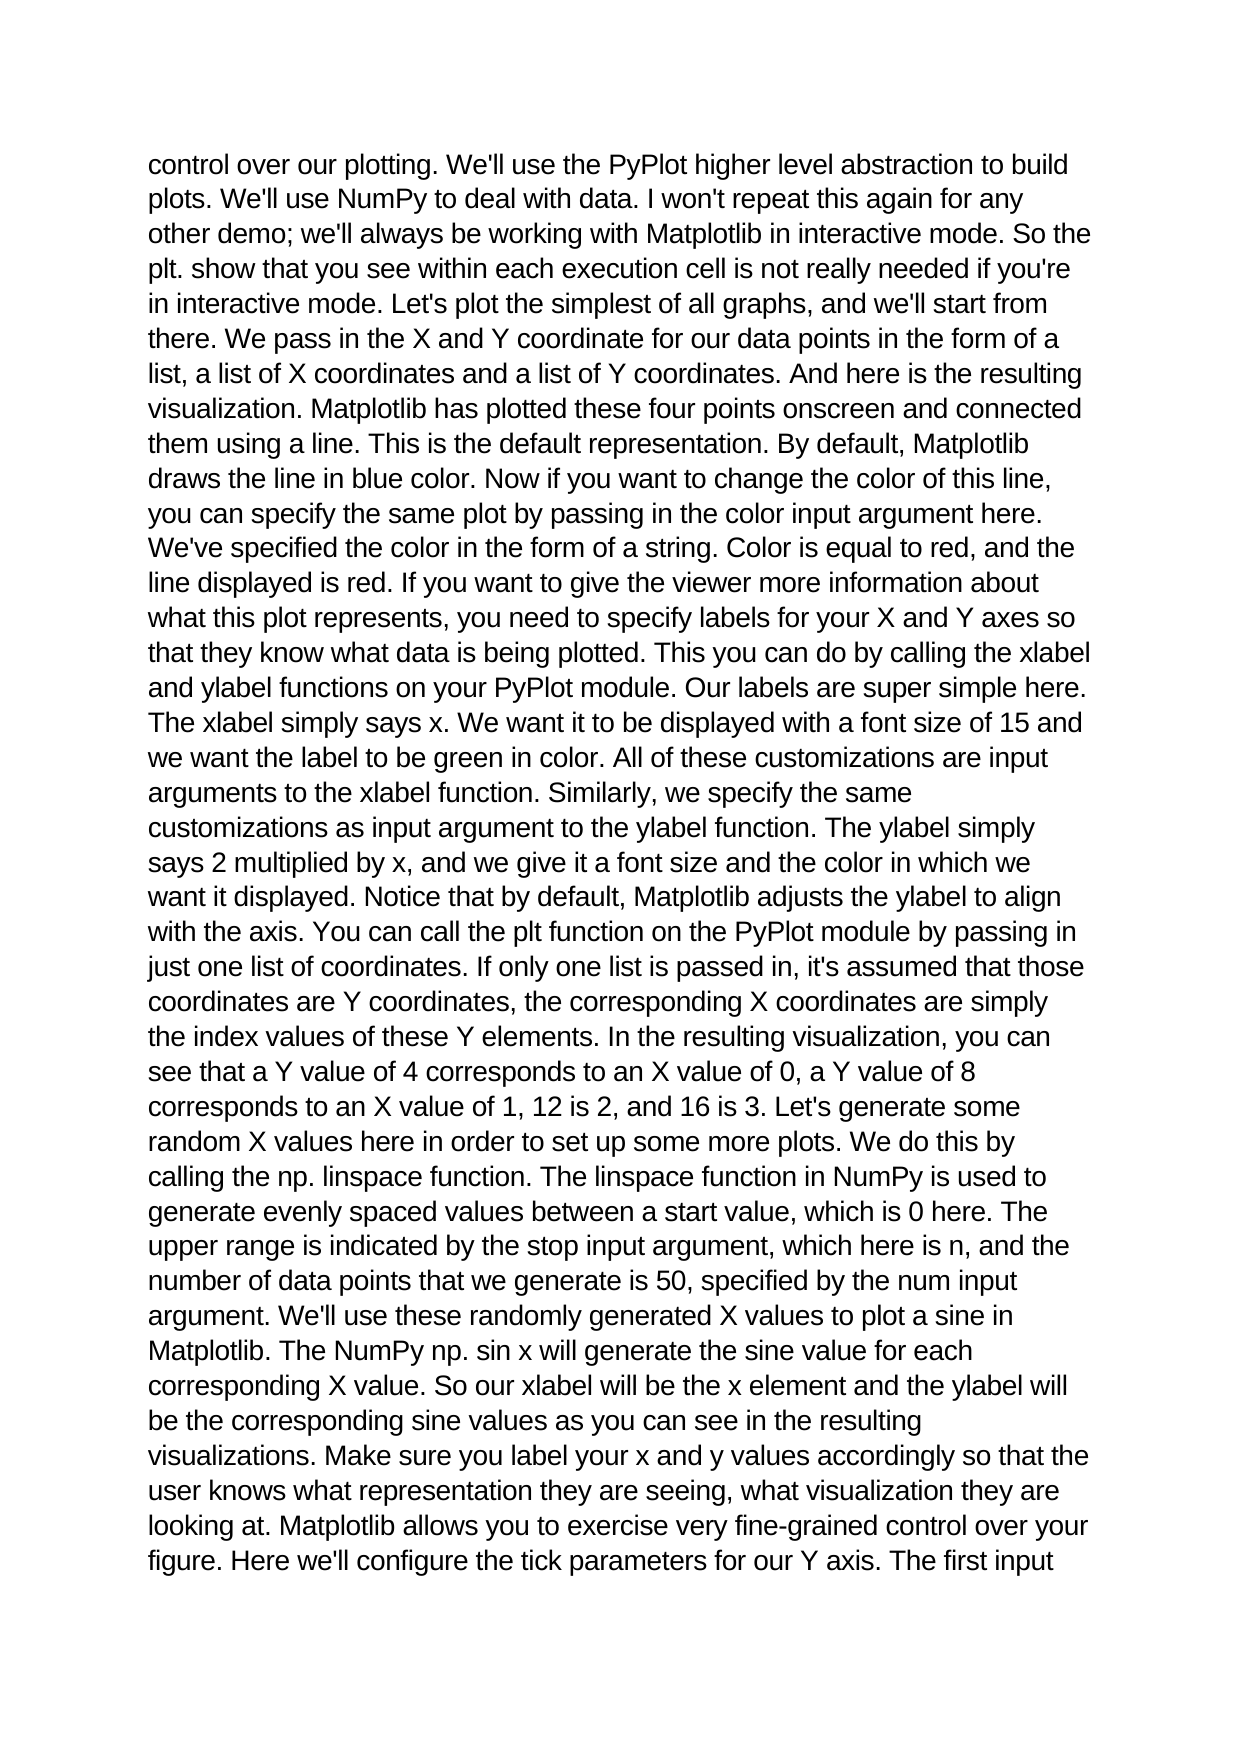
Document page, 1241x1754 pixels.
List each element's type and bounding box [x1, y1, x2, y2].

text [148, 148, 1093, 1576]
